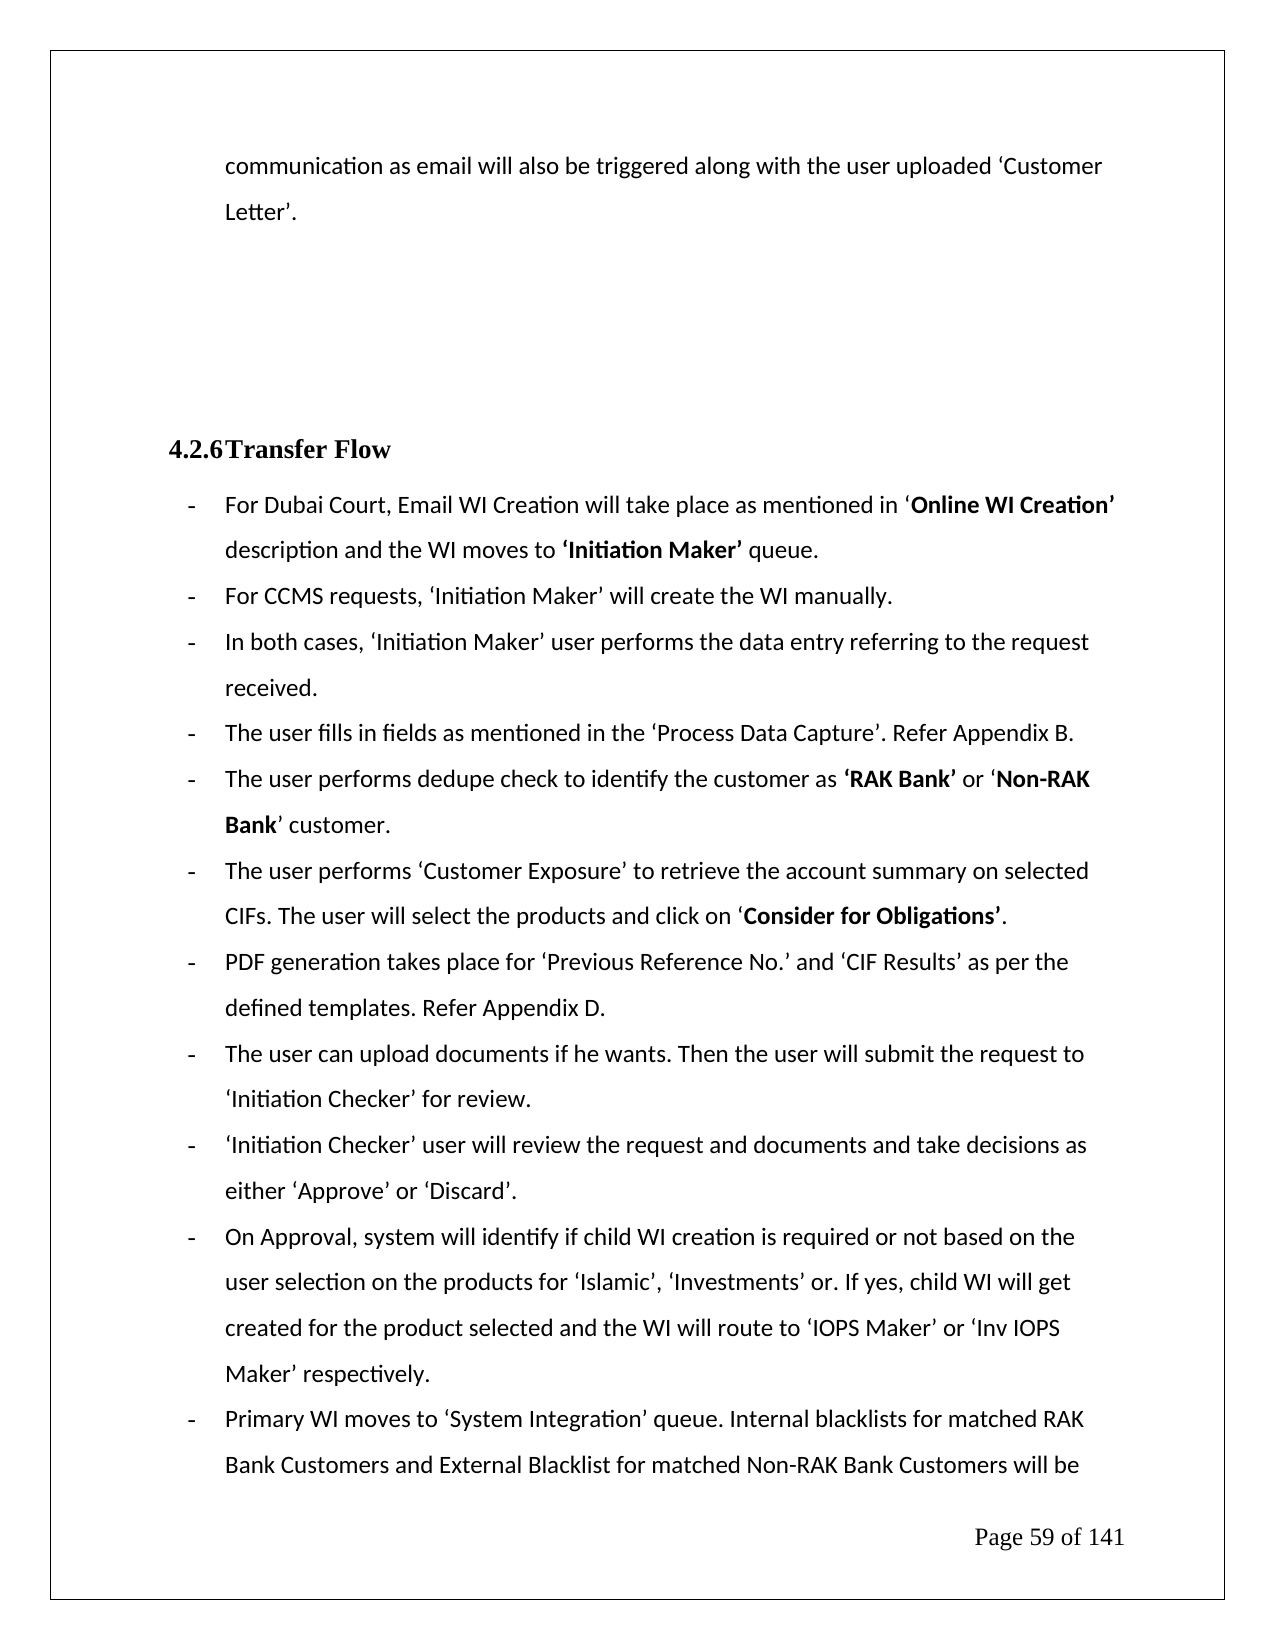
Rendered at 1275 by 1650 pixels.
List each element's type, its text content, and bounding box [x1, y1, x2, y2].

list On Approval, system will identify if child WI creation is required or not based on the user selection on the products for ‘Islamic’, ‘Investments’ or. If yes, child WI will get created for the product selected and the WI will route to ‘IOPS Maker’ or ‘Inv IOPS Maker’ respectively. [187, 1221, 1125, 1388]
list For CCMS requests, ‘Initiation Maker’ will create the WI manually. [187, 580, 1125, 611]
list For Dubai Court, Email WI Creation will take place as mentioned in ‘Online WI Creation’ description and the WI moves to ‘Initiation Maker’ queue. [187, 489, 1125, 565]
list The user can upload documents if he wants. Then the user will submit the request to ‘Initiation Checker’ for review. [187, 1038, 1125, 1114]
list The user fills in fields as mentioned in the ‘Process Data Capture’. Refer Appendix B. [187, 718, 1125, 748]
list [187, 1403, 1125, 1480]
list The user performs ‘Customer Exposure’ to retrieve the account summary on selected CIFs. The user will select the products and click on ‘Consider for Obligations’. [187, 855, 1125, 931]
subtitle Transfer Flow [169, 439, 1125, 464]
list ‘Initiation Checker’ user will review the request and documents and take decisions as either ‘Approve’ or ‘Discard’. [187, 1129, 1125, 1205]
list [187, 150, 1125, 226]
list PDF generation takes place for ‘Previous Reference No.’ and ‘CIF Results’ as per the defined templates. Refer Appendix D. [187, 946, 1125, 1022]
list The user performs dedupe check to identify the customer as ‘RAK Bank’ or ‘Non-RAK Bank’ customer. [187, 763, 1125, 839]
list In both cases, ‘Initiation Maker’ user performs the data entry referring to the request received. [187, 626, 1125, 702]
